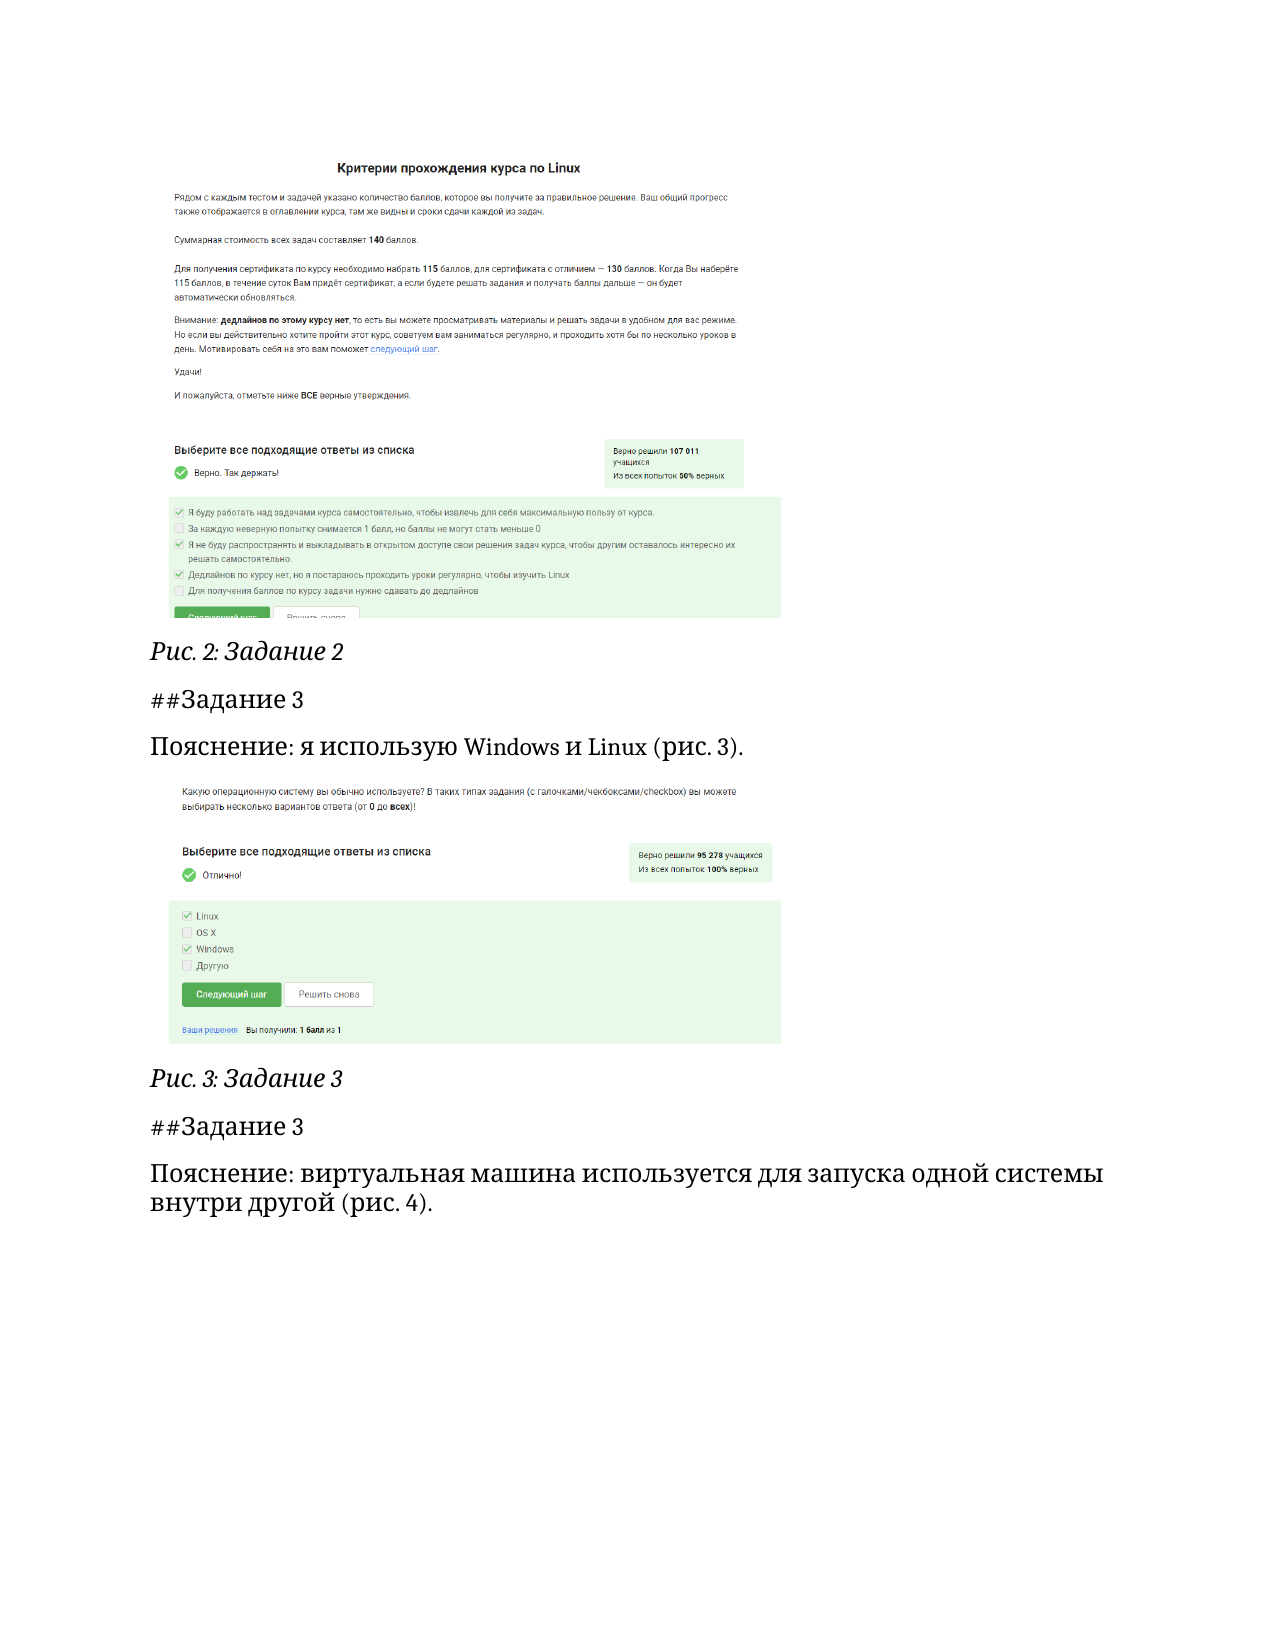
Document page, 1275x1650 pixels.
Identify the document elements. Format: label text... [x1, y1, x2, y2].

text ##Задание 3 [150, 1112, 1125, 1141]
picture [168, 780, 782, 1044]
text Пояснение: я использую Windows и Linux (рис. 3). [150, 733, 1125, 762]
text Рис. 2: Задание 2 [150, 638, 1125, 667]
text Рис. 3: Задание 3 [150, 1065, 1125, 1094]
text ##Задание 3 [150, 686, 1125, 714]
text Пояснение: виртуальная машина используется для запуска одной системы внутри другой (рис. 4). [150, 1160, 1125, 1217]
picture [168, 150, 782, 618]
